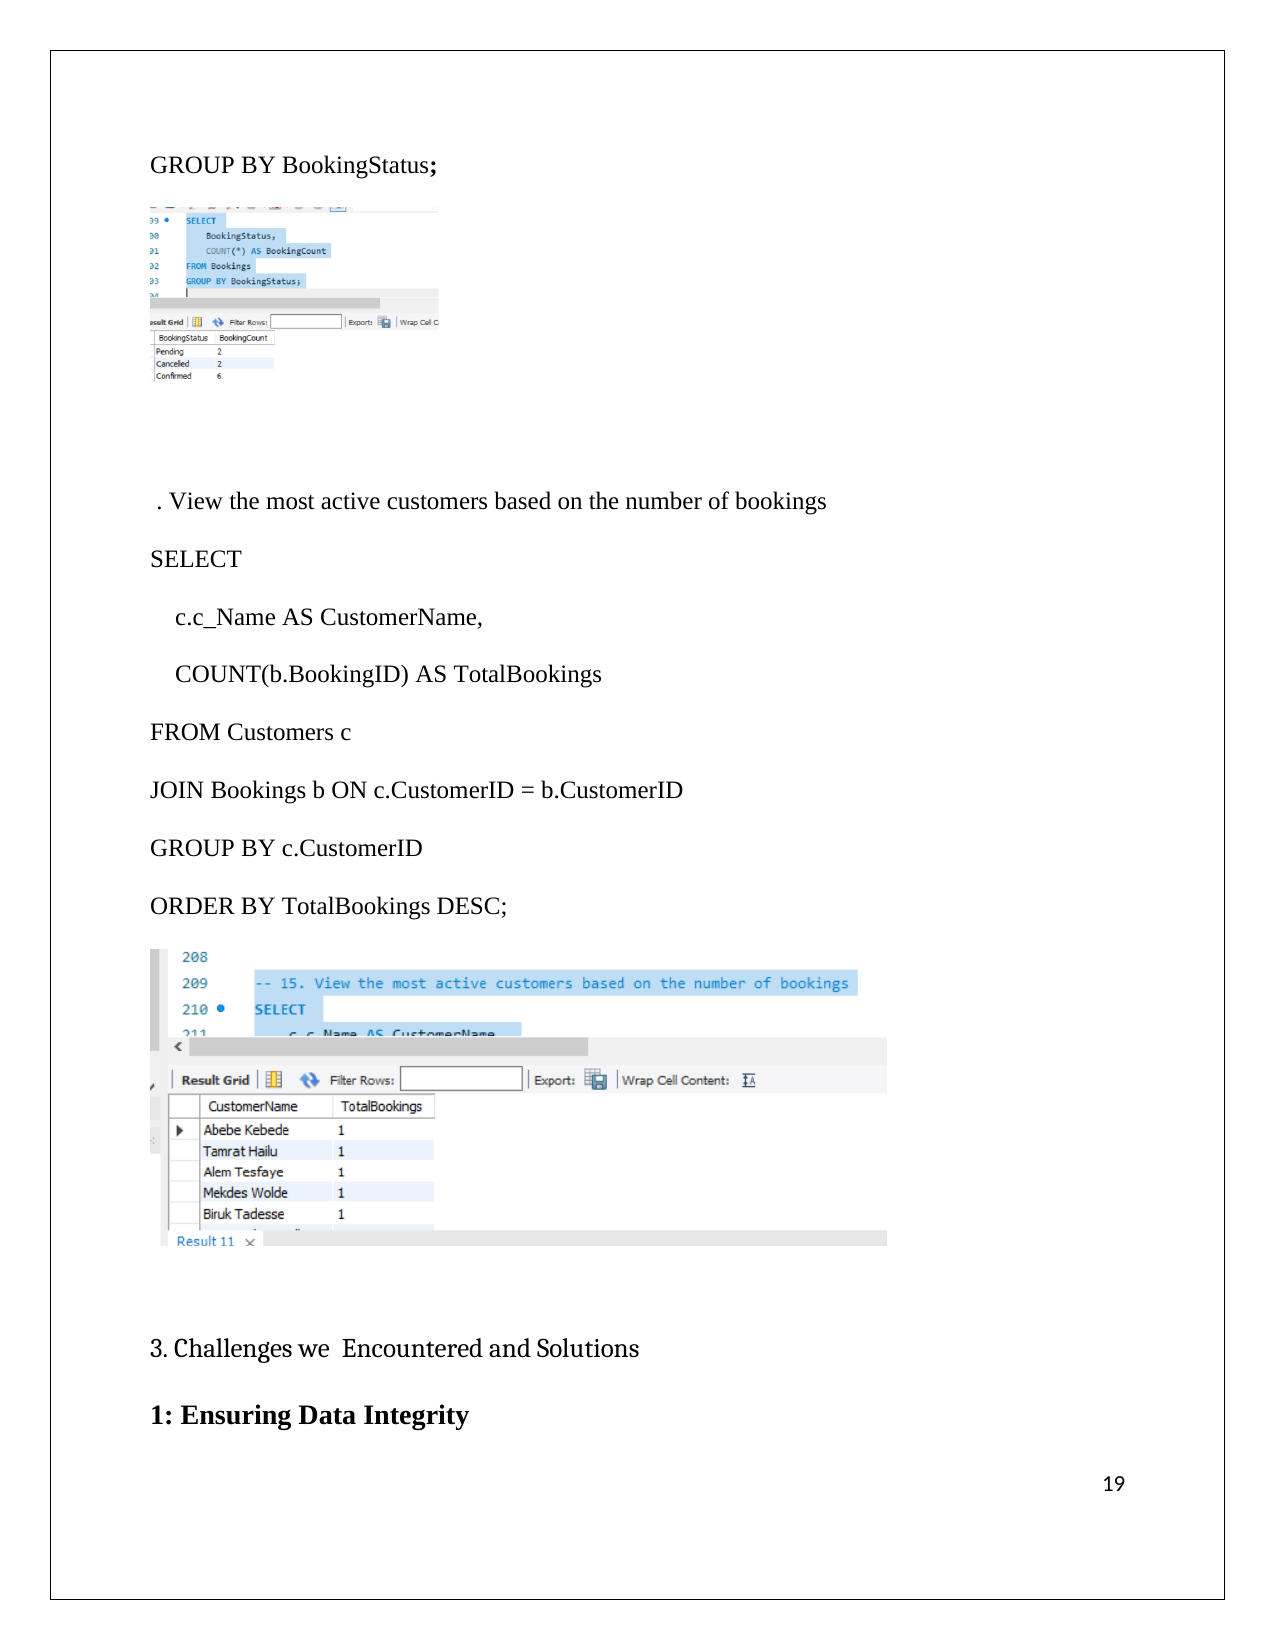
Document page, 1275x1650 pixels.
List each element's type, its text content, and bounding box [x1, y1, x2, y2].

text FROM Customers c [150, 717, 1125, 746]
subtitle 1: Ensuring Data Integrity [150, 1398, 1125, 1430]
text COUNT(b.BookingID) AS TotalBookings [150, 659, 1125, 688]
text GROUP BY BookingStatus; [150, 150, 1125, 179]
text c.c_Name AS CustomerName, [150, 602, 1125, 630]
text GROUP BY c.CustomerID [150, 833, 1125, 862]
subtitle 3. Challenges we Encountered and Solutions [150, 1333, 1125, 1364]
text ORDER BY TotalBookings DESC; [150, 891, 1125, 920]
text . View the most active customers based on the number of bookings [150, 486, 1125, 514]
text SELECT [150, 544, 1125, 572]
picture [150, 949, 887, 1246]
picture [150, 207, 439, 399]
text JOIN Bookings b ON c.CustomerID = b.CustomerID [150, 775, 1125, 804]
